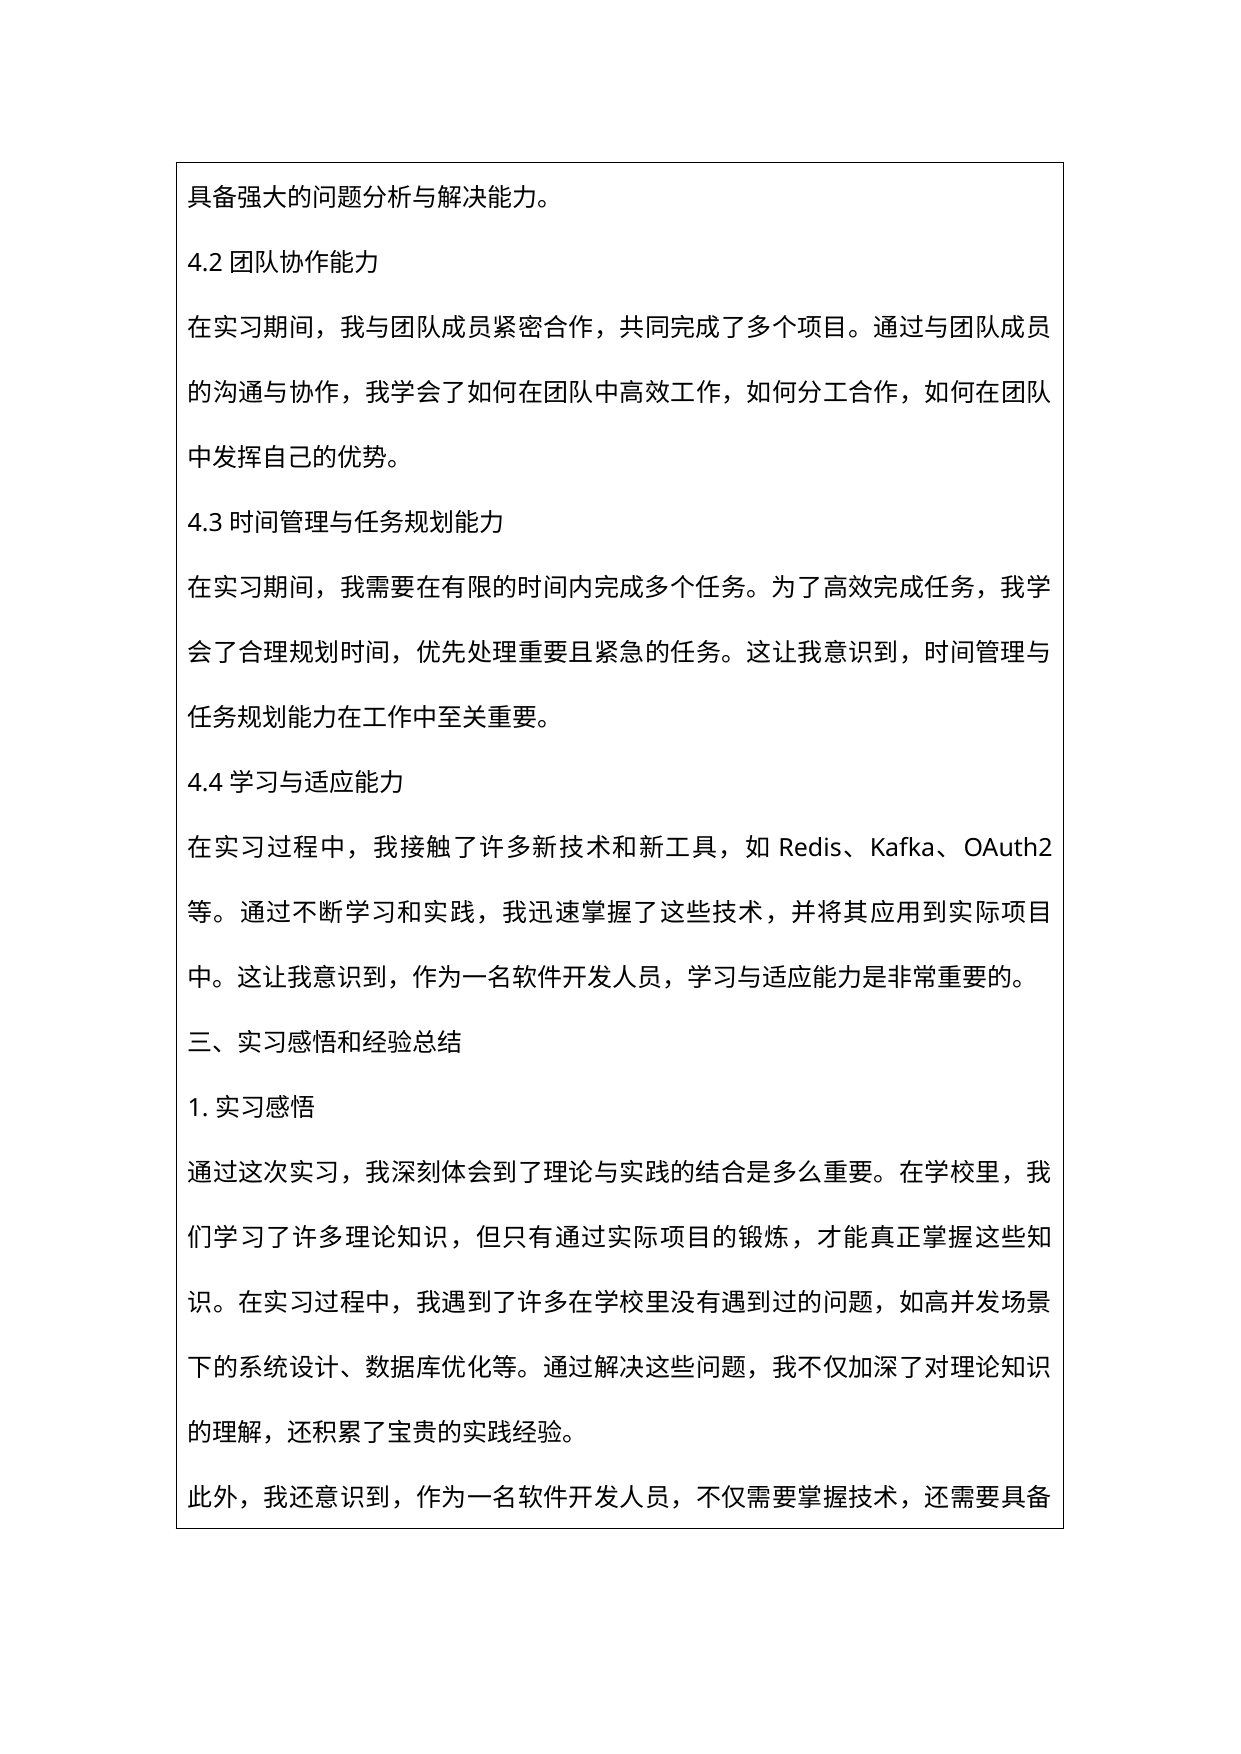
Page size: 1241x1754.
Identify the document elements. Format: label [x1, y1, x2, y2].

table_header [177, 163, 1063, 1528]
